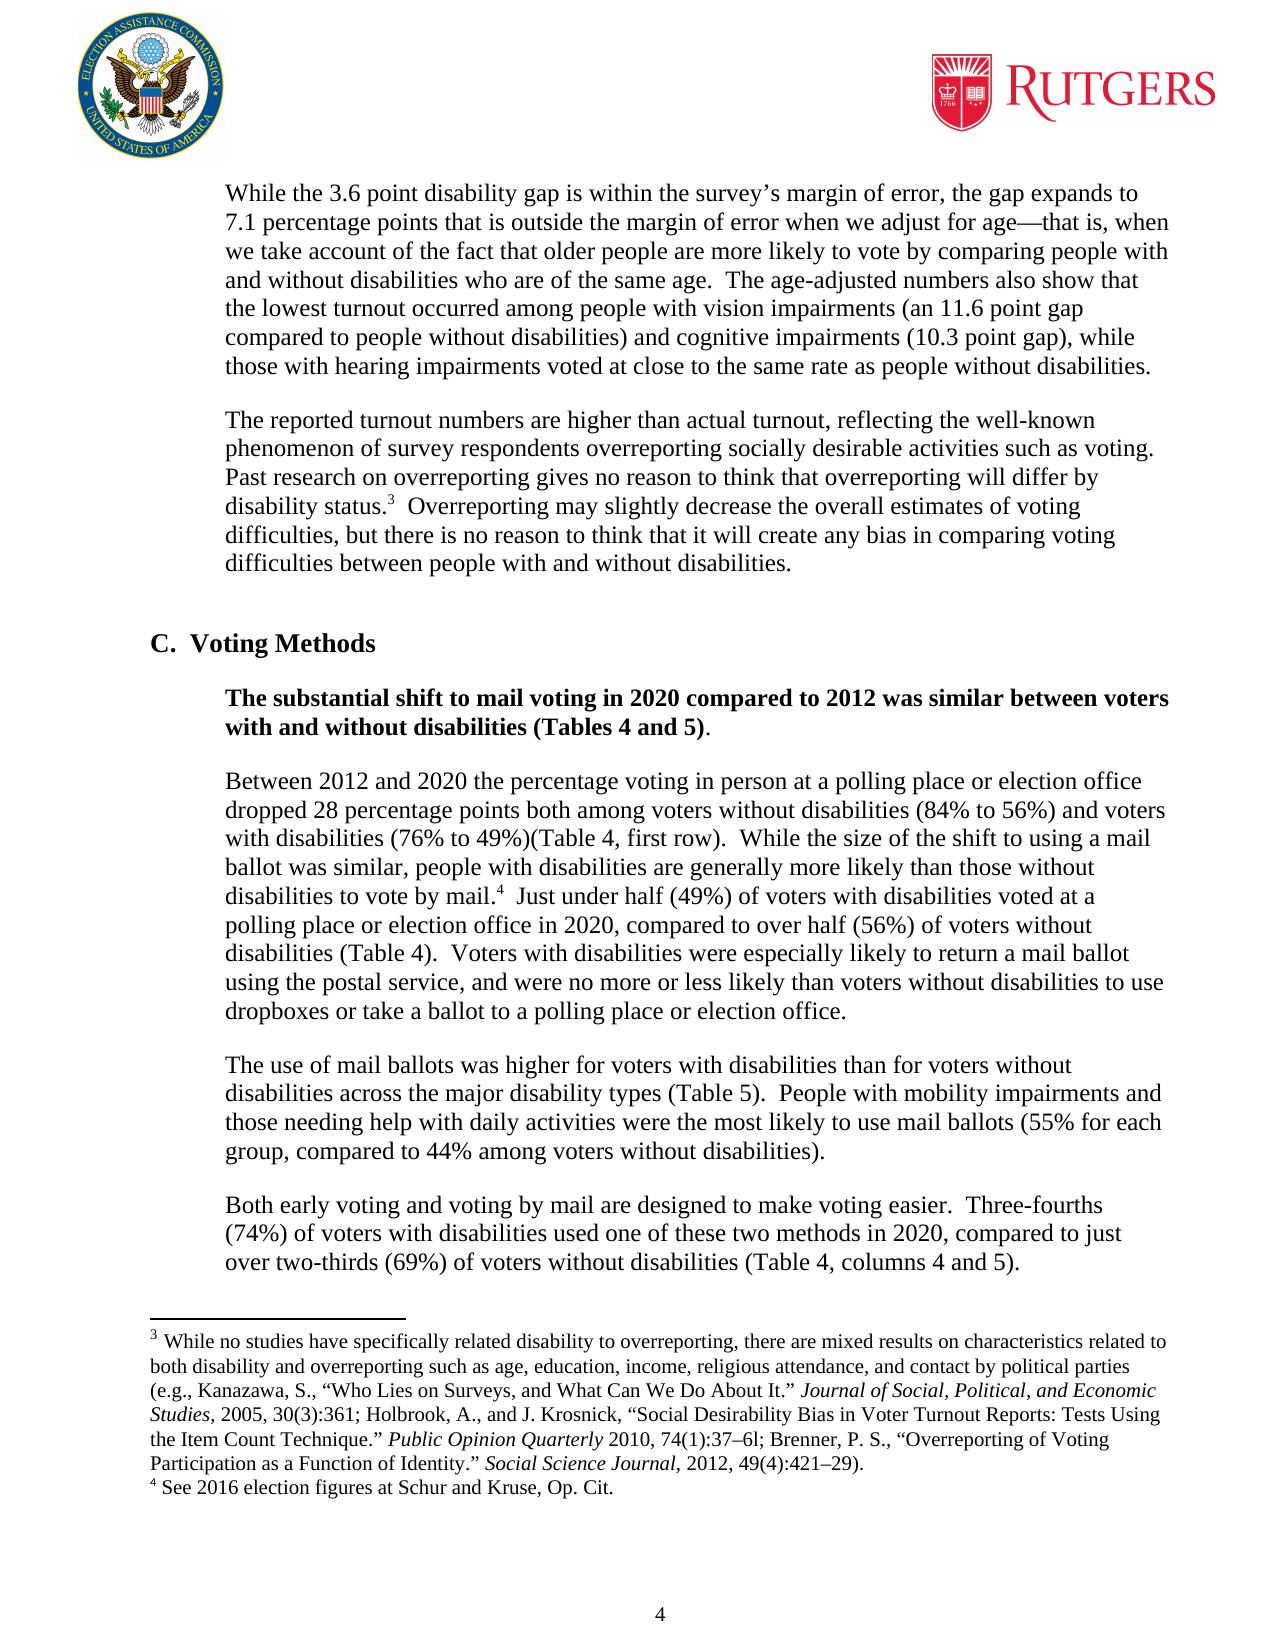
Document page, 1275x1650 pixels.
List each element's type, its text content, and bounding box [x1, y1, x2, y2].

text Both early voting and voting by mail are designed to make voting easier. Three-fourths (74%) of voters with disabilities used one of these two methods in 2020, compared to just over two-thirds (69%) of voters without disabilities (Table 4, columns 4 and 5). [225, 1190, 1170, 1276]
text The substantial shift to mail voting in 2020 compared to 2012 was similar between voters with and without disabilities (Tables 4 and 5). [225, 683, 1170, 741]
subtitle C. Voting Methods [150, 627, 1170, 658]
text Between 2012 and 2020 the percentage voting in person at a polling place or election office dropped 28 percentage points both among voters without disabilities (84% to 56%) and voters with disabilities (76% to 49%)(Table 4, first row). While the size of the shift to using a mail ballot was similar, people with disabilities are generally more likely than those without disabilities to vote by mail. Just under half (49%) of voters with disabilities voted at a polling place or election office in 2020, compared to over half (56%) of voters without disabilities (Table 4). Voters with disabilities were especially likely to return a mail ballot using the postal service, and were no more or less likely than voters without disabilities to use dropboxes or take a ballot to a polling place or election office. [225, 766, 1170, 1025]
text While the 3.6 point disability gap is within the survey’s margin of error, the gap expands to 7.1 percentage points that is outside the margin of error when we adjust for age—that is, when we take account of the fact that older people are more likely to vote by comparing people with and without disabilities who are of the same age. The age-adjusted numbers also show that the lowest turnout occurred among people with vision impairments (an 11.6 point gap compared to people without disabilities) and cognitive impairments (10.3 point gap), while those with hearing impairments voted at close to the same rate as people without disabilities. [225, 178, 1170, 380]
text The reported turnout numbers are higher than actual turnout, reflecting the well-known phenomenon of survey respondents overreporting socially desirable activities such as voting. Past research on overreporting gives no reason to think that overreporting will differ by disability status. Overreporting may slightly decrease the overall estimates of voting difficulties, but there is no reason to think that it will create any bias in comparing voting difficulties between people with and without disabilities. [225, 405, 1170, 577]
text The use of mail ballots was higher for voters with disabilities than for voters without disabilities across the major disability types (Table 5). People with mobility impairments and those needing help with daily activities were the most likely to use mail ballots (55% for each group, compared to 44% among voters without disabilities). [225, 1050, 1170, 1165]
picture [77, 12, 229, 164]
picture [932, 54, 1220, 132]
